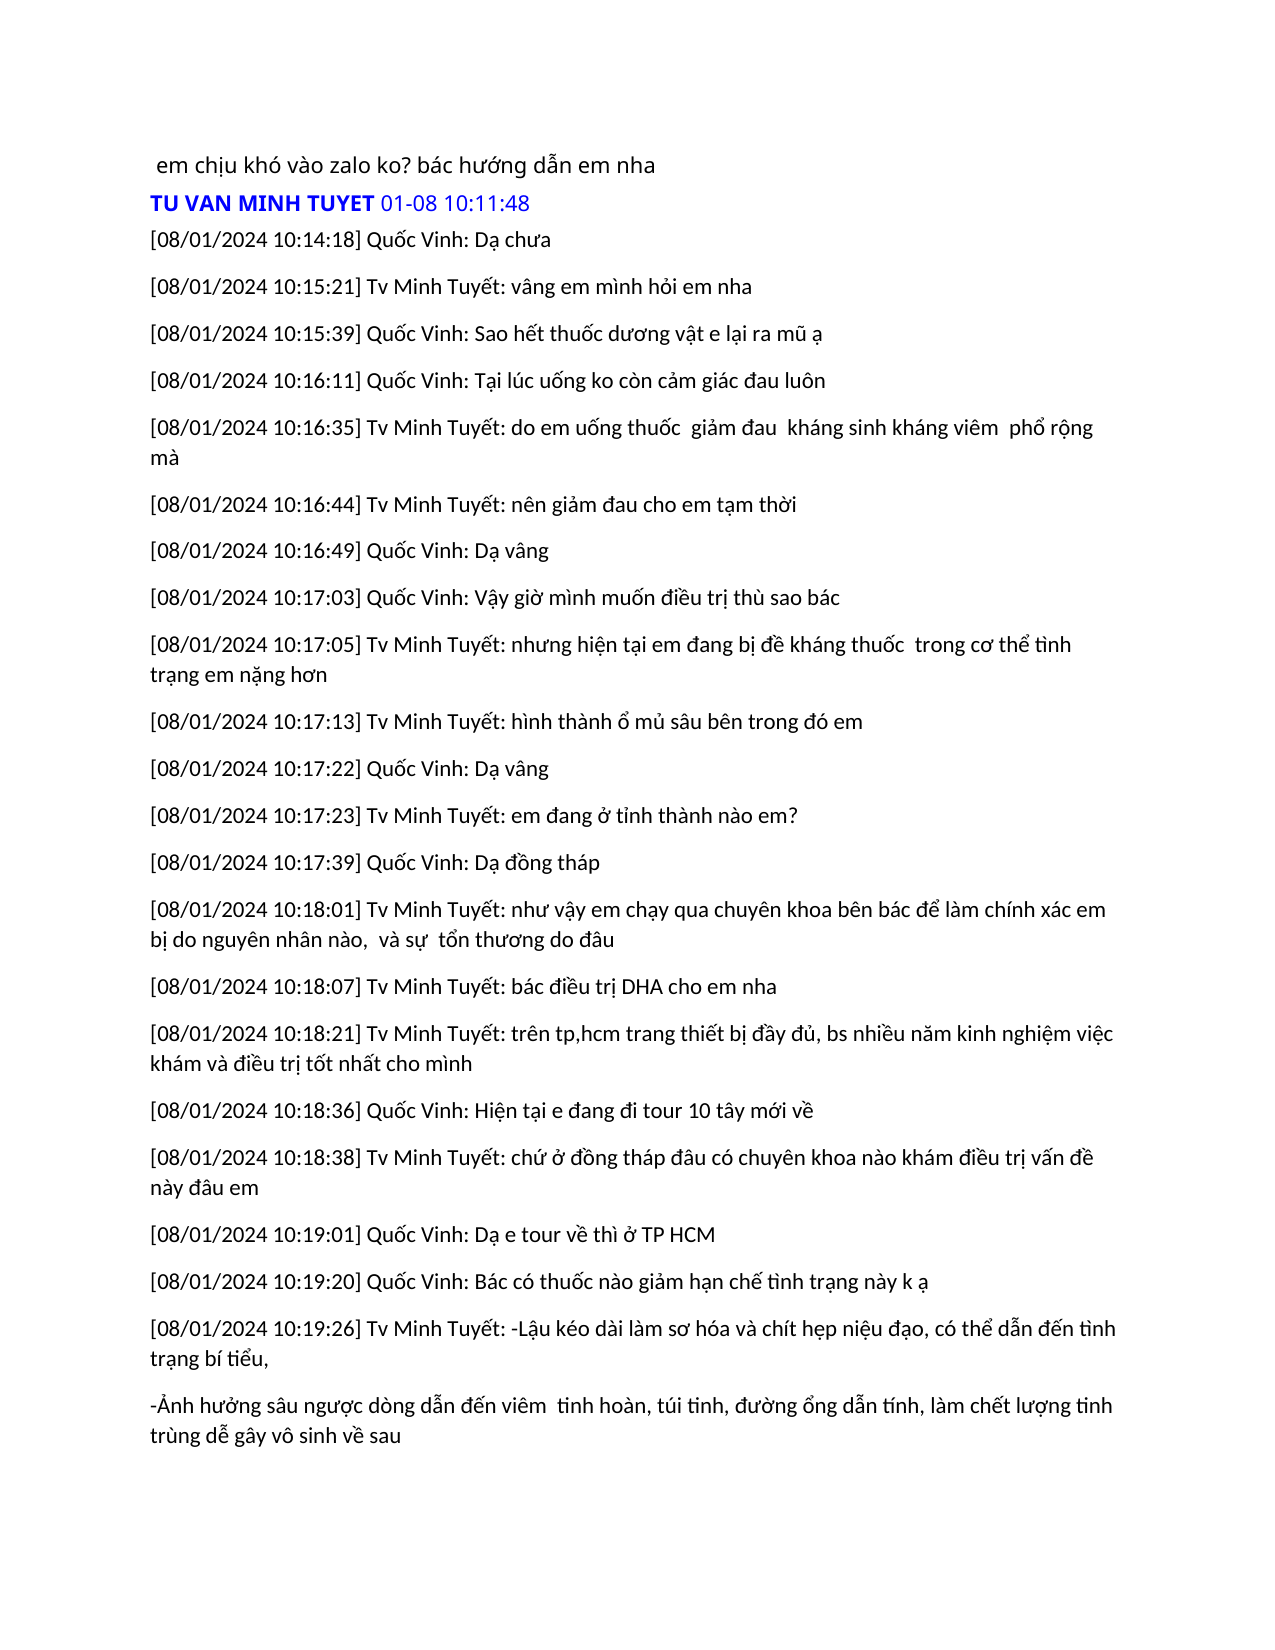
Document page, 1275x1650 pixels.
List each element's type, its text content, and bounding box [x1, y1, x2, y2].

text [08/01/2024 10:17:05] Tv Minh Tuyết: nhưng hiện tại em đang bị đề kháng thuốc trong cơ thể tình trạng em nặng hơn [150, 630, 1125, 689]
text [08/01/2024 10:18:01] Tv Minh Tuyết: như vậy em chạy qua chuyên khoa bên bác để làm chính xác em bị do nguyên nhân nào, và sự tổn thương do đâu [150, 895, 1125, 953]
text em chịu khó vào zalo ko? bác hướng dẫn em nha [150, 150, 1125, 180]
text [08/01/2024 10:15:21] Tv Minh Tuyết: vâng em mình hỏi em nha [150, 272, 1125, 300]
text [08/01/2024 10:19:01] Quốc Vinh: Dạ e tour về thì ở TP HCM [150, 1220, 1125, 1248]
text [08/01/2024 10:17:22] Quốc Vinh: Dạ vâng [150, 754, 1125, 782]
text [08/01/2024 10:19:26] Tv Minh Tuyết: -Lậu kéo dài làm sơ hóa và chít hẹp niệu đạo, có thể dẫn đến tình trạng bí tiểu, [150, 1314, 1125, 1372]
text [08/01/2024 10:17:23] Tv Minh Tuyết: em đang ở tỉnh thành nào em? [150, 801, 1125, 829]
text [08/01/2024 10:16:11] Quốc Vinh: Tại lúc uống ko còn cảm giác đau luôn [150, 366, 1125, 394]
text [08/01/2024 10:17:13] Tv Minh Tuyết: hình thành ổ mủ sâu bên trong đó em [150, 707, 1125, 736]
text [08/01/2024 10:18:07] Tv Minh Tuyết: bác điều trị DHA cho em nha [150, 972, 1125, 1000]
text [08/01/2024 10:16:35] Tv Minh Tuyết: do em uống thuốc giảm đau kháng sinh kháng viêm phổ rộng mà [150, 413, 1125, 471]
text [08/01/2024 10:17:03] Quốc Vinh: Vậy giờ mình muốn điều trị thù sao bác [150, 583, 1125, 612]
text [08/01/2024 10:14:18] Quốc Vinh: Dạ chưa [150, 225, 1125, 253]
text [08/01/2024 10:15:39] Quốc Vinh: Sao hết thuốc dương vật e lại ra mũ ạ [150, 319, 1125, 347]
text [08/01/2024 10:19:20] Quốc Vinh: Bác có thuốc nào giảm hạn chế tình trạng này k ạ [150, 1267, 1125, 1295]
text [08/01/2024 10:16:44] Tv Minh Tuyết: nên giảm đau cho em tạm thời [150, 490, 1125, 518]
text [08/01/2024 10:16:49] Quốc Vinh: Dạ vâng [150, 537, 1125, 565]
text TU VAN MINH TUYET 01-08 10:11:48 [150, 188, 1125, 217]
text [08/01/2024 10:18:36] Quốc Vinh: Hiện tại e đang đi tour 10 tây mới về [150, 1096, 1125, 1124]
text [08/01/2024 10:18:21] Tv Minh Tuyết: trên tp,hcm trang thiết bị đầy đủ, bs nhiều năm kinh nghiệm việc khám và điều trị tốt nhất cho mình [150, 1019, 1125, 1077]
text [08/01/2024 10:17:39] Quốc Vinh: Dạ đồng tháp [150, 848, 1125, 876]
text [08/01/2024 10:18:38] Tv Minh Tuyết: chứ ở đồng tháp đâu có chuyên khoa nào khám điều trị vấn đề này đâu em [150, 1143, 1125, 1201]
text -Ảnh hưởng sâu ngược dòng dẫn đến viêm tinh hoàn, túi tinh, đường ổng dẫn tính, làm chết lượng tinh trùng dễ gây vô sinh về sau [150, 1391, 1125, 1449]
